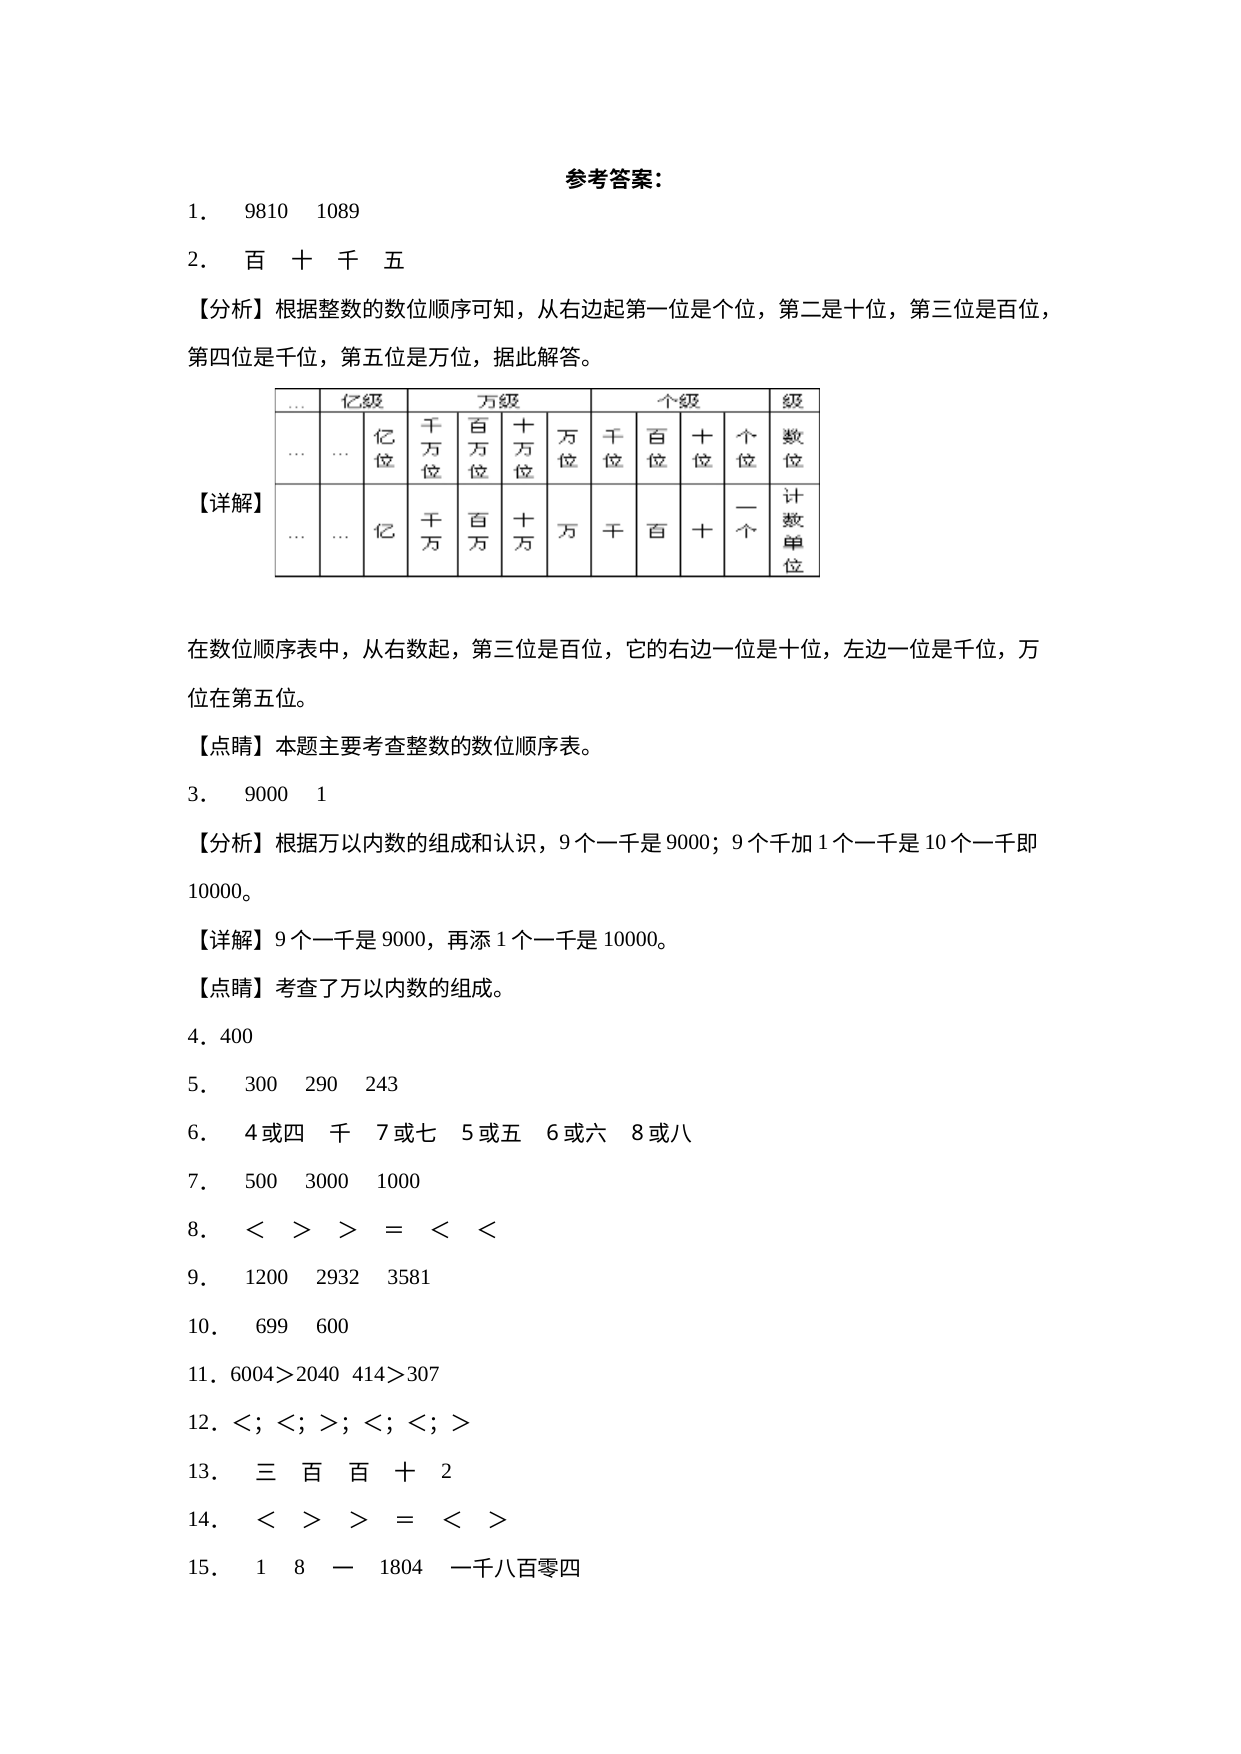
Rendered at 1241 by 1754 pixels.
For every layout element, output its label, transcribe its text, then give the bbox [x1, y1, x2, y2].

text 6． 4或四 千 7或七 5或五 6或六 8或八 [187, 1116, 1053, 1148]
text 【点睛】本题主要考查整数的数位顺序表。 [187, 729, 1053, 761]
picture [274, 388, 820, 579]
text 1． 9810 1089 [187, 194, 1053, 227]
text 13． 三 百 百 十 2 [187, 1454, 1053, 1487]
text 3． 9000 1 [187, 777, 1053, 809]
text 【分析】根据整数的数位顺序可知，从右边起第一位是个位，第二是十位，第三位是百位，第四位是千位，第五位是万位，据此解答。 [187, 291, 1053, 372]
text 2． 百 十 千 五 [187, 243, 1053, 275]
text 5． 300 290 243 [187, 1067, 1053, 1100]
text 11．6004＞2040 414＞307 [187, 1357, 1053, 1390]
text 【点睛】考查了万以内数的组成。 [187, 971, 1053, 1003]
text 12．＜；＜；＞；＜；＜；＞ [187, 1406, 1053, 1438]
text 10． 699 600 [187, 1309, 1053, 1342]
text 9． 1200 2932 3581 [187, 1261, 1053, 1293]
text 8． ＜ ＞ ＞ ＝ ＜ ＜ [187, 1212, 1053, 1245]
text 14． ＜ ＞ ＞ ＝ ＜ ＞ [187, 1502, 1053, 1535]
text 4．400 [187, 1019, 1053, 1052]
text 参考答案： [187, 162, 1053, 194]
text 【详解】9个一千是9000，再添1个一千是10000。 [187, 922, 1053, 955]
text 在数位顺序表中，从右数起，第三位是百位，它的右边一位是十位，左边一位是千位，万位在第五位。 [187, 632, 1053, 713]
text 15． 1 8 一 1804 一千八百零四 [187, 1551, 1053, 1583]
text 7． 500 3000 1000 [187, 1164, 1053, 1197]
text 【分析】根据万以内数的组成和认识，9个一千是9000；9个千加1个一千是10个一千即10000。 [187, 825, 1053, 907]
